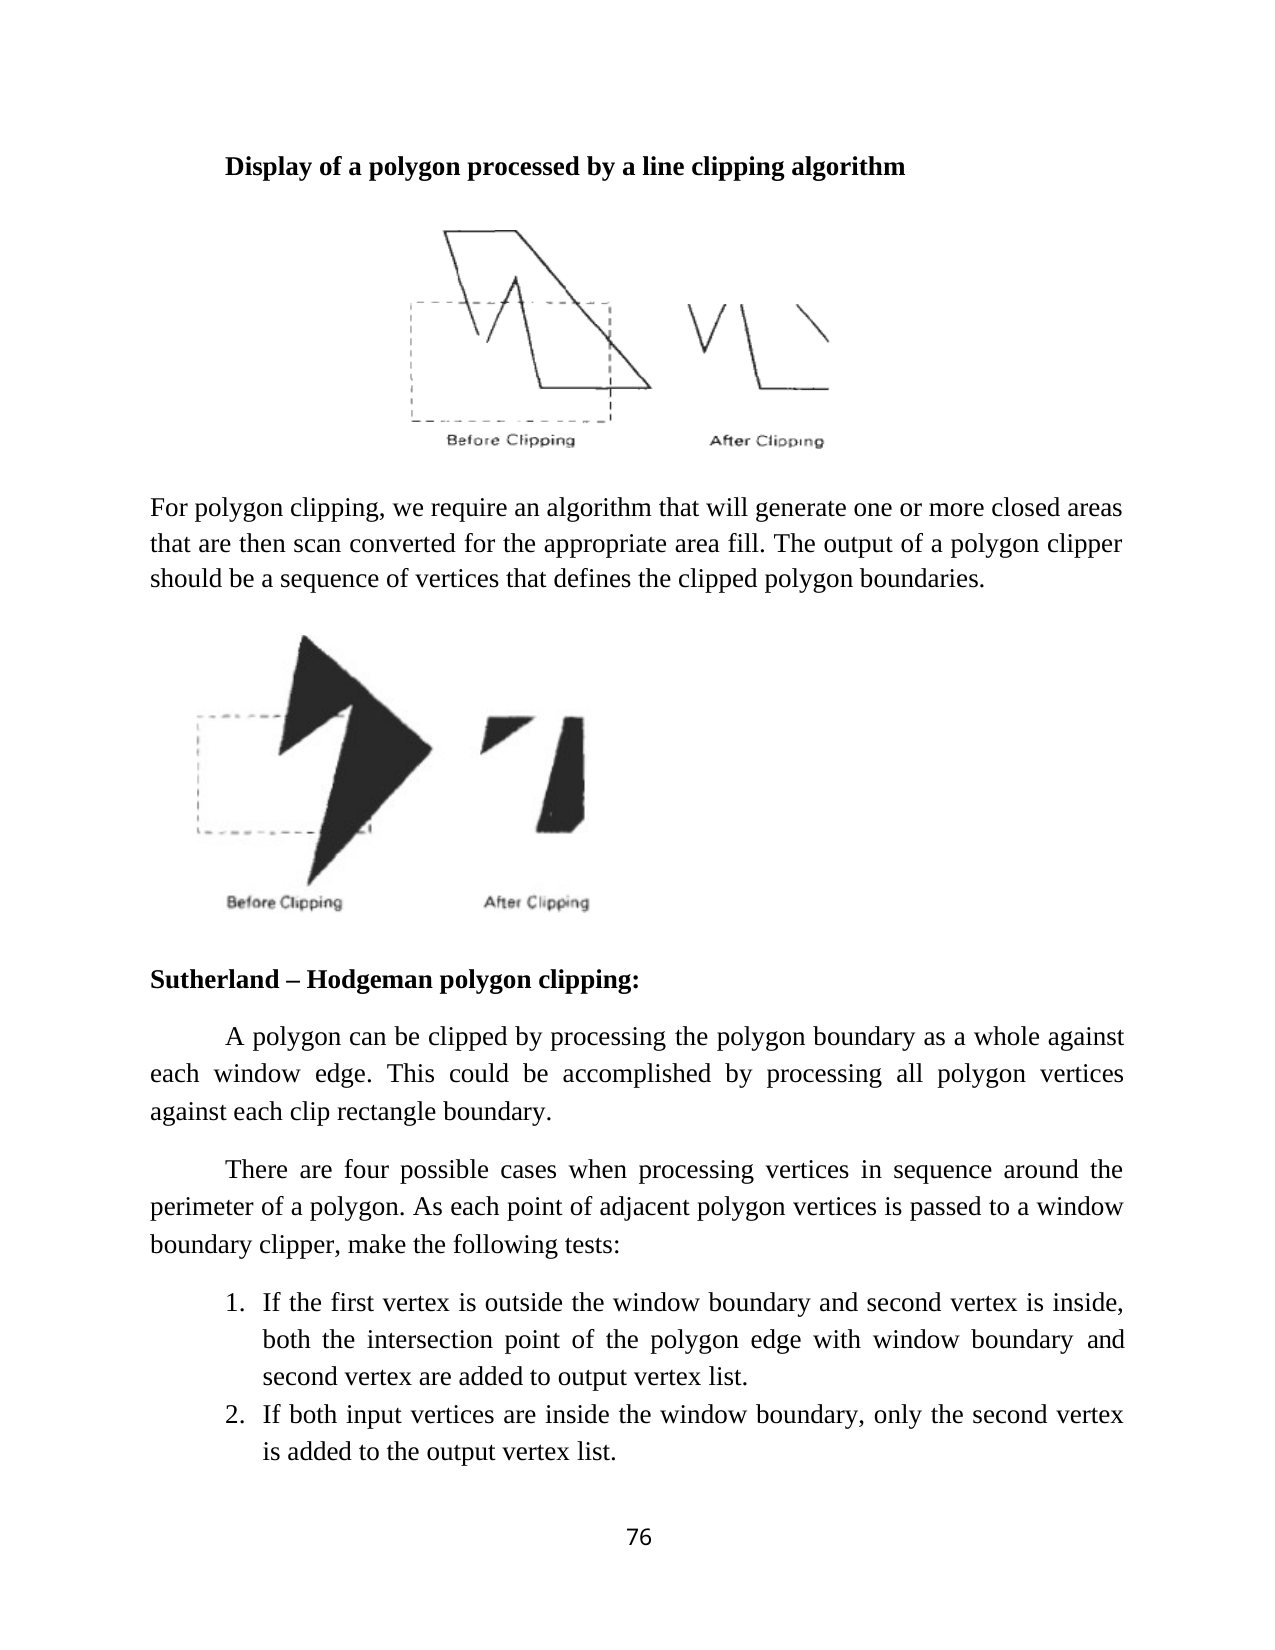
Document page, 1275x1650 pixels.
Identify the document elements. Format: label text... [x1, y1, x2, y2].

text A polygon can be clipped by processing the polygon boundary as a whole against each window edge. This could be accomplished by processing all polygon vertices against each clip rectangle boundary. [150, 1020, 1125, 1126]
text There are four possible cases when processing vertices in sequence around the perimeter of a polygon. As each point of adjacent polygon vertices is passed to a window boundary clipper, make the following tests: [150, 1153, 1125, 1259]
list If both input vertices are inside the window boundary, only the second vertex is added to the output vertex list. [225, 1398, 1124, 1466]
text Sutherland – Hodgeman polygon clipping: [150, 963, 1171, 994]
text Display of a polygon processed by a line clipping algorithm [225, 150, 1171, 181]
picture [410, 230, 830, 449]
text For polygon clipping, we require an algorithm that will generate one or more closed areas that are then scan converted for the appropriate area fill. The output of a polygon clipper should be a sequence of vertices that defines the clipped polygon boundaries. [150, 491, 1124, 594]
list If the first vertex is outside the window boundary and second vertex is inside, both the intersection point of the polygon edge with window boundary and second vertex are added to output vertex list. [225, 1286, 1125, 1391]
picture [196, 635, 591, 913]
